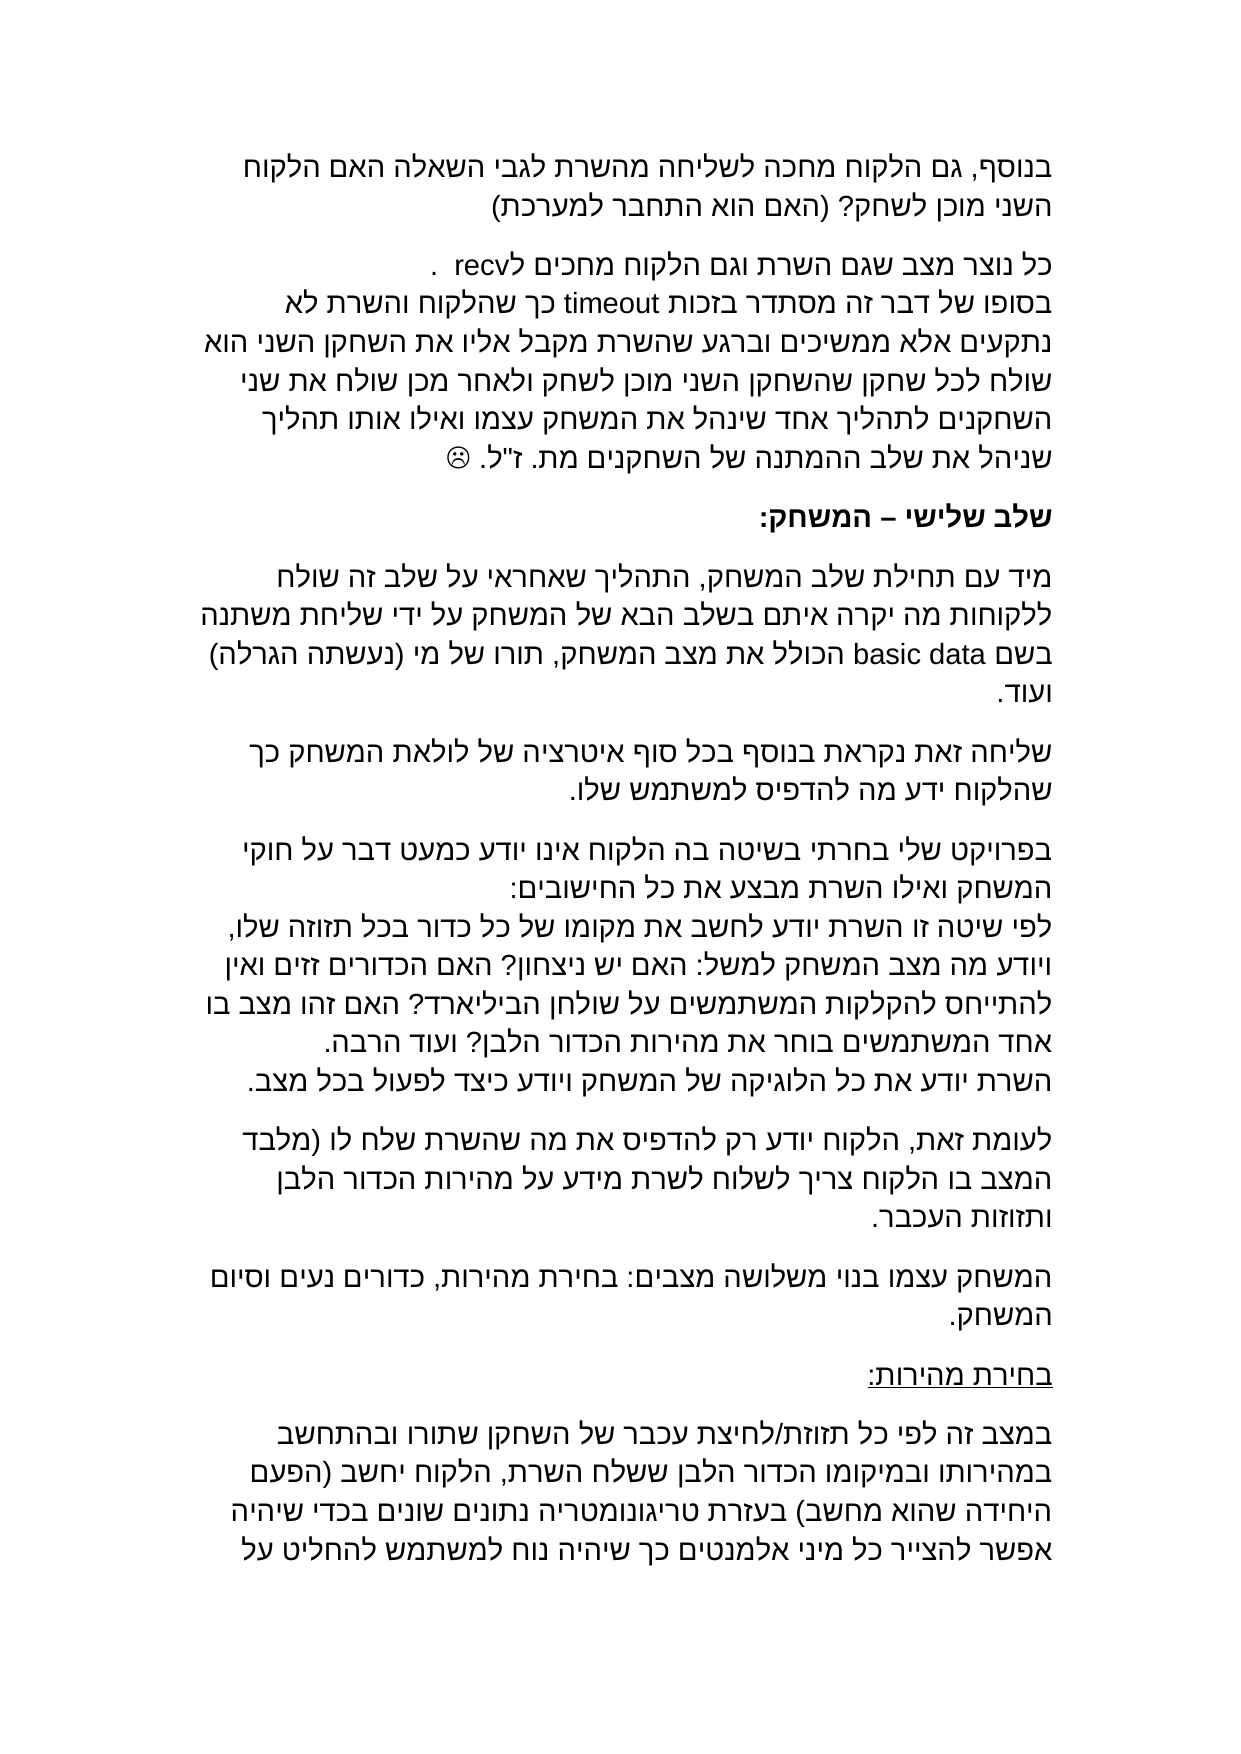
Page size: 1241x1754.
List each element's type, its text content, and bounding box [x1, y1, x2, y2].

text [187, 150, 1053, 222]
text בחירת מהירות: [187, 1357, 1053, 1391]
text שלב שלישי – המשחק: [187, 500, 1053, 534]
text מיד עם תחילת שלב המשחק, התהליך שאחראי על שלב זה שולח ללקוחות מה יקרה איתם בשלב הבא של המשחק על ידי שליחת משתנה בשם basic data הכולל את מצב המשחק, תורו של מי (נעשתה הגרלה) ועוד. [187, 559, 1053, 709]
text לעומת זאת, הלקוח יודע רק להדפיס את מה שהשרת שלח לו (מלבד המצב בו הלקוח צריך לשלוח לשרת מידע על מהירות הכדור הלבן ותזוזות העכבר. [187, 1123, 1053, 1234]
text המשחק עצמו בנוי משלושה מצבים: בחירת מהירות, כדורים נעים וסיום המשחק. [187, 1259, 1053, 1332]
text שליחה זאת נקראת בנוסף בכל סוף איטרציה של לולאת המשחק כך שהלקוח ידע מה להדפיס למשתמש שלו. [187, 734, 1053, 807]
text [187, 1417, 1053, 1566]
text כל נוצר מצב שגם השרת וגם הלקוח מחכים לrecv . בסופו של דבר זה מסתדר בזכות timeout כך שהלקוח והשרת לא נתקעים אלא ממשיכים וברגע שהשרת מקבל אליו את השחקן השני הוא שולח לכל שחקן שהשחקן השני מוכן לשחק ולאחר מכן שולח את שני השחקנים לתהליך אחד שינהל את המשחק עצמו ואילו אותו תהליך שניהל את שלב ההמתנה של השחקנים מת. ז"ל. [187, 248, 1053, 474]
text בפרויקט שלי בחרתי בשיטה בה הלקוח אינו יודע כמעט דבר על חוקי המשחק ואילו השרת מבצע את כל החישובים: לפי שיטה זו השרת יודע לחשב את מקומו של כל כדור בכל תזוזה שלו, ויודע מה מצב המשחק למשל: האם יש ניצחון? האם הכדורים זזים ואין להתייחס להקלקות המשתמשים על שולחן הביליארד? האם זהו מצב בו אחד המשתמשים בוחר את מהירות הכדור הלבן? ועוד הרבה. השרת יודע את כל הלוגיקה של המשחק ויודע כיצד לפעול בכל מצב. [187, 832, 1053, 1097]
